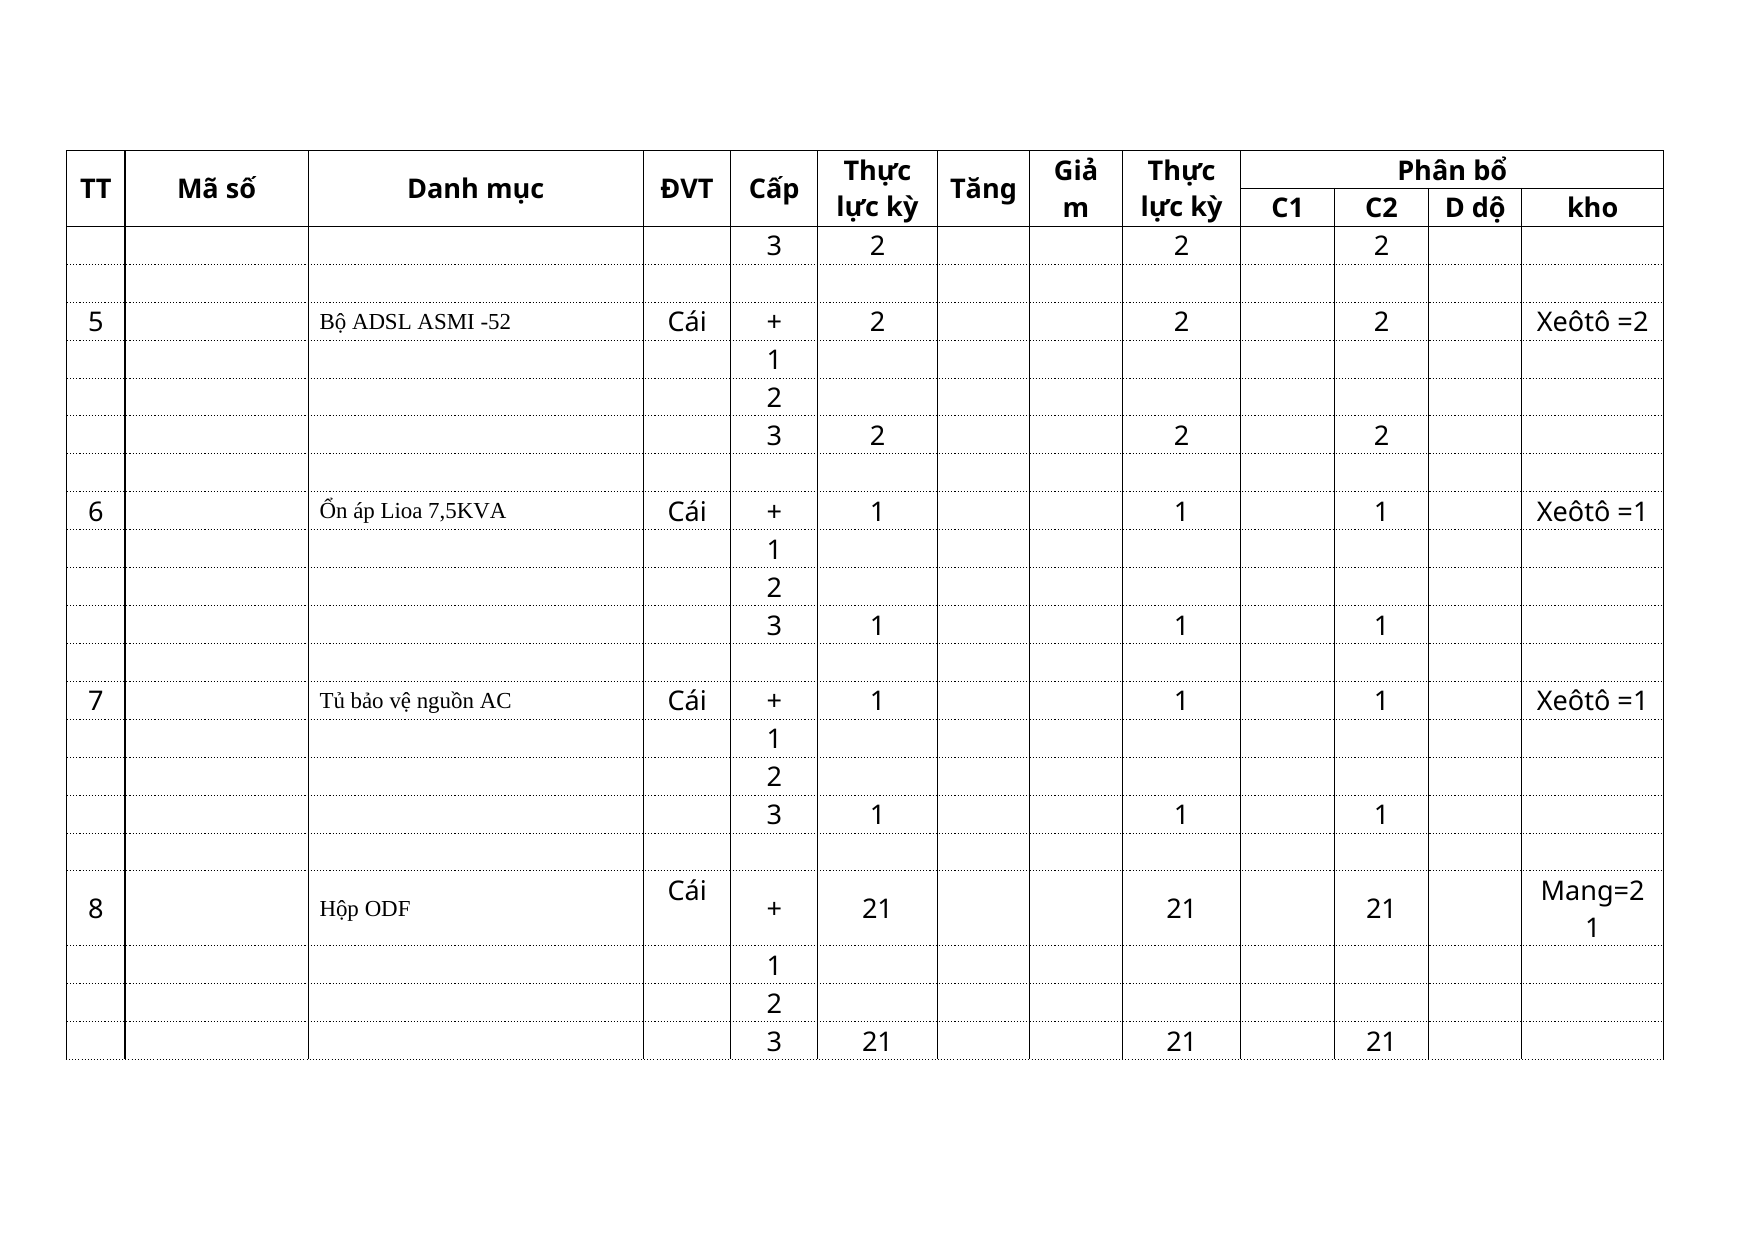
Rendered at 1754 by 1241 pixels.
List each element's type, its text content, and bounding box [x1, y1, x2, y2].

table_header ĐVT [644, 151, 730, 226]
table_cell 1 [731, 719, 817, 757]
table_cell [1335, 643, 1428, 681]
table_cell 2 [731, 378, 817, 415]
table_cell [1522, 719, 1663, 757]
table_cell [67, 264, 124, 302]
table_cell [938, 227, 1029, 264]
table_cell [1123, 340, 1240, 377]
table_cell [1030, 870, 1122, 945]
table_header Mã số [126, 151, 308, 226]
table_cell [1429, 415, 1521, 453]
table_cell 3 [731, 1021, 817, 1059]
table_cell [731, 833, 817, 870]
table_cell [1030, 340, 1122, 377]
table_cell 3 [731, 415, 817, 453]
table_cell Cái [644, 302, 730, 339]
table_cell 1 [818, 795, 937, 832]
table_cell [309, 529, 643, 567]
table_cell [1030, 945, 1122, 983]
table_header Cấp [731, 151, 817, 226]
table_cell [1429, 567, 1521, 605]
table_cell [1335, 757, 1428, 794]
table_cell [1429, 795, 1521, 832]
table_cell 21 [818, 1021, 937, 1059]
table_cell [938, 453, 1029, 491]
table_cell [1030, 378, 1122, 415]
table_cell [1335, 453, 1428, 491]
table_cell [309, 795, 643, 832]
table_cell [1030, 453, 1122, 491]
table_cell 3 [731, 795, 817, 832]
table_cell [1335, 833, 1428, 870]
table_cell [938, 643, 1029, 681]
table_cell [1522, 453, 1663, 491]
table_cell [1522, 529, 1663, 567]
table_cell [1241, 983, 1334, 1021]
table_cell [818, 340, 937, 377]
table_cell [1429, 340, 1521, 377]
table_cell [67, 605, 124, 643]
table_cell [818, 643, 937, 681]
table_cell [1429, 833, 1521, 870]
table_header Danh mục [309, 151, 643, 226]
table_cell [1241, 757, 1334, 794]
table_cell [1030, 719, 1122, 757]
table_cell [1241, 681, 1334, 719]
table_cell [1522, 227, 1663, 264]
table_cell [938, 681, 1029, 719]
table_cell [1522, 757, 1663, 794]
table_cell [1241, 491, 1334, 529]
table_cell [938, 757, 1029, 794]
table_cell [938, 795, 1029, 832]
table_cell [1030, 567, 1122, 605]
table_cell [938, 529, 1029, 567]
table_cell [1030, 1021, 1122, 1059]
table_cell [1241, 1021, 1334, 1059]
table_cell [1429, 1021, 1521, 1059]
table_cell 2 [731, 567, 817, 605]
table_cell Hộp ODF [309, 870, 643, 945]
table_cell [818, 529, 937, 567]
table_cell 8 [67, 870, 124, 945]
table_cell [126, 567, 308, 605]
table_cell [1123, 719, 1240, 757]
table_header Phân bổ [1241, 151, 1663, 188]
table_cell [1429, 945, 1521, 983]
table_cell [1241, 340, 1334, 377]
table_cell [126, 453, 308, 491]
table_cell 1 [1123, 795, 1240, 832]
table_cell Ổn áp Lioa 7,5KVA [309, 491, 643, 529]
table_cell [1335, 983, 1428, 1021]
table_cell [1522, 605, 1663, 643]
table_cell [644, 227, 730, 264]
table_cell [644, 529, 730, 567]
table_cell kho [1522, 189, 1663, 226]
table_cell [67, 340, 124, 377]
table_cell [126, 1021, 308, 1059]
table_cell [938, 340, 1029, 377]
table_cell 7 [67, 681, 124, 719]
table_cell [309, 833, 643, 870]
table_cell [938, 491, 1029, 529]
table_cell [1429, 983, 1521, 1021]
table_cell [1429, 378, 1521, 415]
table_cell [67, 378, 124, 415]
table_cell 3 [731, 227, 817, 264]
table_cell [67, 643, 124, 681]
table_cell Xeôtô =1 [1522, 491, 1663, 529]
table_cell [309, 227, 643, 264]
table_cell [644, 605, 730, 643]
table_cell [1241, 227, 1334, 264]
table_cell [126, 378, 308, 415]
table_cell [1030, 227, 1122, 264]
table_cell [938, 378, 1029, 415]
table_cell [1522, 983, 1663, 1021]
table_cell [1241, 453, 1334, 491]
table_cell [1241, 870, 1334, 945]
table_cell [1241, 945, 1334, 983]
table_cell 6 [67, 491, 124, 529]
table_cell Bộ ADSL ASMI -52 [309, 302, 643, 339]
table_cell [67, 1021, 124, 1059]
table_cell [1241, 567, 1334, 605]
table_cell [309, 945, 643, 983]
table_cell [644, 264, 730, 302]
table_cell [938, 605, 1029, 643]
table_cell 1 [818, 491, 937, 529]
table_cell [1522, 945, 1663, 983]
table_cell [309, 643, 643, 681]
table_cell [644, 643, 730, 681]
table_cell [644, 567, 730, 605]
table_header TT [67, 151, 124, 226]
table_cell [938, 870, 1029, 945]
table_cell [67, 415, 124, 453]
table_cell [126, 757, 308, 794]
table_cell [1335, 529, 1428, 567]
table_cell [1123, 264, 1240, 302]
table_cell [1522, 795, 1663, 832]
table_cell 2 [1123, 302, 1240, 339]
table_cell [67, 719, 124, 757]
table_cell [67, 833, 124, 870]
table_cell [309, 757, 643, 794]
table_cell Mang=21 [1522, 870, 1663, 945]
table_cell [1030, 681, 1122, 719]
table_cell [644, 833, 730, 870]
table_cell [1429, 757, 1521, 794]
table_cell [1335, 945, 1428, 983]
table_cell [1335, 264, 1428, 302]
table_cell [1429, 643, 1521, 681]
table_cell [126, 681, 308, 719]
table_cell [1030, 643, 1122, 681]
table_cell [1522, 340, 1663, 377]
table_cell [1030, 264, 1122, 302]
table_cell [1241, 415, 1334, 453]
table_cell [1335, 340, 1428, 377]
table_cell [818, 945, 937, 983]
table_cell [1241, 795, 1334, 832]
table_cell [644, 795, 730, 832]
table_cell 1 [818, 681, 937, 719]
table_cell [1123, 945, 1240, 983]
table_cell [644, 453, 730, 491]
table_cell [1123, 643, 1240, 681]
table_cell [1123, 833, 1240, 870]
table_cell [818, 453, 937, 491]
table_cell [126, 945, 308, 983]
table_cell 2 [818, 227, 937, 264]
table_cell 5 [67, 302, 124, 339]
table_cell [126, 340, 308, 377]
table_cell 2 [818, 415, 937, 453]
table_cell [1030, 491, 1122, 529]
table_cell [1429, 605, 1521, 643]
table_cell + [731, 681, 817, 719]
table_cell [1123, 757, 1240, 794]
table_cell 2 [1335, 302, 1428, 339]
table_cell 1 [1335, 491, 1428, 529]
table_cell [1241, 643, 1334, 681]
table_cell [309, 264, 643, 302]
table_cell [644, 719, 730, 757]
table_cell [938, 983, 1029, 1021]
table_cell [67, 567, 124, 605]
table_cell [818, 833, 937, 870]
table_cell [1241, 302, 1334, 339]
table_cell [1522, 833, 1663, 870]
table_cell 1 [818, 605, 937, 643]
table_cell [818, 567, 937, 605]
table_cell [644, 945, 730, 983]
table_cell 2 [731, 757, 817, 794]
table_cell 2 [1123, 415, 1240, 453]
table_cell [126, 983, 308, 1021]
table_cell [818, 757, 937, 794]
table_cell [938, 264, 1029, 302]
table_cell [1123, 983, 1240, 1021]
table_cell [1241, 264, 1334, 302]
table_cell [1030, 757, 1122, 794]
table_cell [126, 870, 308, 945]
table_cell + [731, 302, 817, 339]
table_cell [309, 453, 643, 491]
table_cell [1241, 378, 1334, 415]
table_cell [1429, 681, 1521, 719]
table_cell 2 [1335, 415, 1428, 453]
table_cell 2 [818, 302, 937, 339]
table_cell [1429, 453, 1521, 491]
table_cell [67, 529, 124, 567]
table_cell [126, 264, 308, 302]
table_cell [1429, 719, 1521, 757]
table_cell [1429, 302, 1521, 339]
table_cell [67, 757, 124, 794]
table_cell Tủ bảo vệ nguồn AC [309, 681, 643, 719]
table_cell [644, 757, 730, 794]
table_cell [818, 983, 937, 1021]
table_cell [309, 983, 643, 1021]
table_cell Cái [644, 491, 730, 529]
table_cell [644, 340, 730, 377]
table_cell 21 [818, 870, 937, 945]
table_cell [938, 719, 1029, 757]
table_cell 3 [731, 605, 817, 643]
table_cell C2 [1335, 189, 1428, 226]
table_cell + [731, 870, 817, 945]
table_cell [309, 605, 643, 643]
table_cell C1 [1241, 189, 1334, 226]
table_cell Cái [644, 681, 730, 719]
table_cell [309, 567, 643, 605]
table_cell [309, 378, 643, 415]
table_cell D dộ [1429, 189, 1521, 226]
table_cell [1522, 415, 1663, 453]
table_cell [644, 378, 730, 415]
table_cell [938, 302, 1029, 339]
table_cell [1123, 453, 1240, 491]
table_cell [818, 264, 937, 302]
table_cell [1429, 227, 1521, 264]
table_cell [1522, 264, 1663, 302]
table_cell [67, 795, 124, 832]
table_cell [126, 302, 308, 339]
table_cell [731, 453, 817, 491]
table_cell [1335, 378, 1428, 415]
table_cell 2 [1123, 227, 1240, 264]
table_cell [818, 719, 937, 757]
table_cell 2 [1335, 227, 1428, 264]
table_header Tăng [938, 151, 1029, 226]
table_cell [1429, 491, 1521, 529]
table_cell 21 [1123, 1021, 1240, 1059]
table_cell [309, 340, 643, 377]
table_cell [644, 983, 730, 1021]
table_cell [1123, 529, 1240, 567]
table_cell [126, 605, 308, 643]
table_cell 2 [731, 983, 817, 1021]
table_cell [1241, 833, 1334, 870]
table_cell [309, 1021, 643, 1059]
table_cell [938, 1021, 1029, 1059]
table_cell 21 [1335, 1021, 1428, 1059]
table_cell [1522, 378, 1663, 415]
table_cell 1 [1335, 681, 1428, 719]
table_header Thực lực kỳ trước [818, 151, 937, 226]
table_cell [731, 643, 817, 681]
table_cell [126, 227, 308, 264]
table_cell [1522, 643, 1663, 681]
table_cell 1 [731, 340, 817, 377]
table_cell [126, 719, 308, 757]
table_cell [1429, 529, 1521, 567]
table_cell + [731, 491, 817, 529]
table_cell 1 [1335, 795, 1428, 832]
table_cell [126, 491, 308, 529]
table_cell [126, 833, 308, 870]
table_cell [1335, 719, 1428, 757]
table_cell [644, 1021, 730, 1059]
table_cell 21 [1123, 870, 1240, 945]
table_cell 21 [1335, 870, 1428, 945]
table_cell [1429, 264, 1521, 302]
table_cell [1030, 302, 1122, 339]
table_cell [309, 415, 643, 453]
table_cell [67, 227, 124, 264]
table_cell [1030, 605, 1122, 643]
table_cell [938, 567, 1029, 605]
table_cell [67, 945, 124, 983]
table_cell [818, 378, 937, 415]
table_header Thực lực kỳ này [1123, 151, 1240, 226]
table_cell [1522, 1021, 1663, 1059]
table_cell 1 [1123, 681, 1240, 719]
table_cell [1030, 415, 1122, 453]
table_cell [1241, 529, 1334, 567]
table_cell 1 [1123, 605, 1240, 643]
table_cell [1522, 567, 1663, 605]
table_cell [731, 264, 817, 302]
table_cell [1030, 983, 1122, 1021]
table_cell [67, 453, 124, 491]
table_cell Cái [644, 870, 730, 945]
table_cell [126, 415, 308, 453]
table_cell [1030, 529, 1122, 567]
table_cell [67, 983, 124, 1021]
table_cell 1 [1335, 605, 1428, 643]
table_cell [644, 415, 730, 453]
table_cell [1123, 567, 1240, 605]
table_cell [126, 529, 308, 567]
table_cell [1429, 870, 1521, 945]
table_cell Xeôtô =1 [1522, 681, 1663, 719]
table_cell 1 [731, 529, 817, 567]
table_cell Xeôtô =2 [1522, 302, 1663, 339]
table_cell [938, 945, 1029, 983]
table_cell [126, 643, 308, 681]
table_cell [1030, 795, 1122, 832]
table_cell [1335, 567, 1428, 605]
table_cell [1123, 378, 1240, 415]
table_cell [938, 415, 1029, 453]
table_cell [1241, 719, 1334, 757]
table_cell [938, 833, 1029, 870]
table_cell [1030, 833, 1122, 870]
table_cell [309, 719, 643, 757]
table_cell 1 [1123, 491, 1240, 529]
table_header Giảm [1030, 151, 1122, 226]
table_cell [1241, 605, 1334, 643]
table_cell [126, 795, 308, 832]
table_cell 1 [731, 945, 817, 983]
